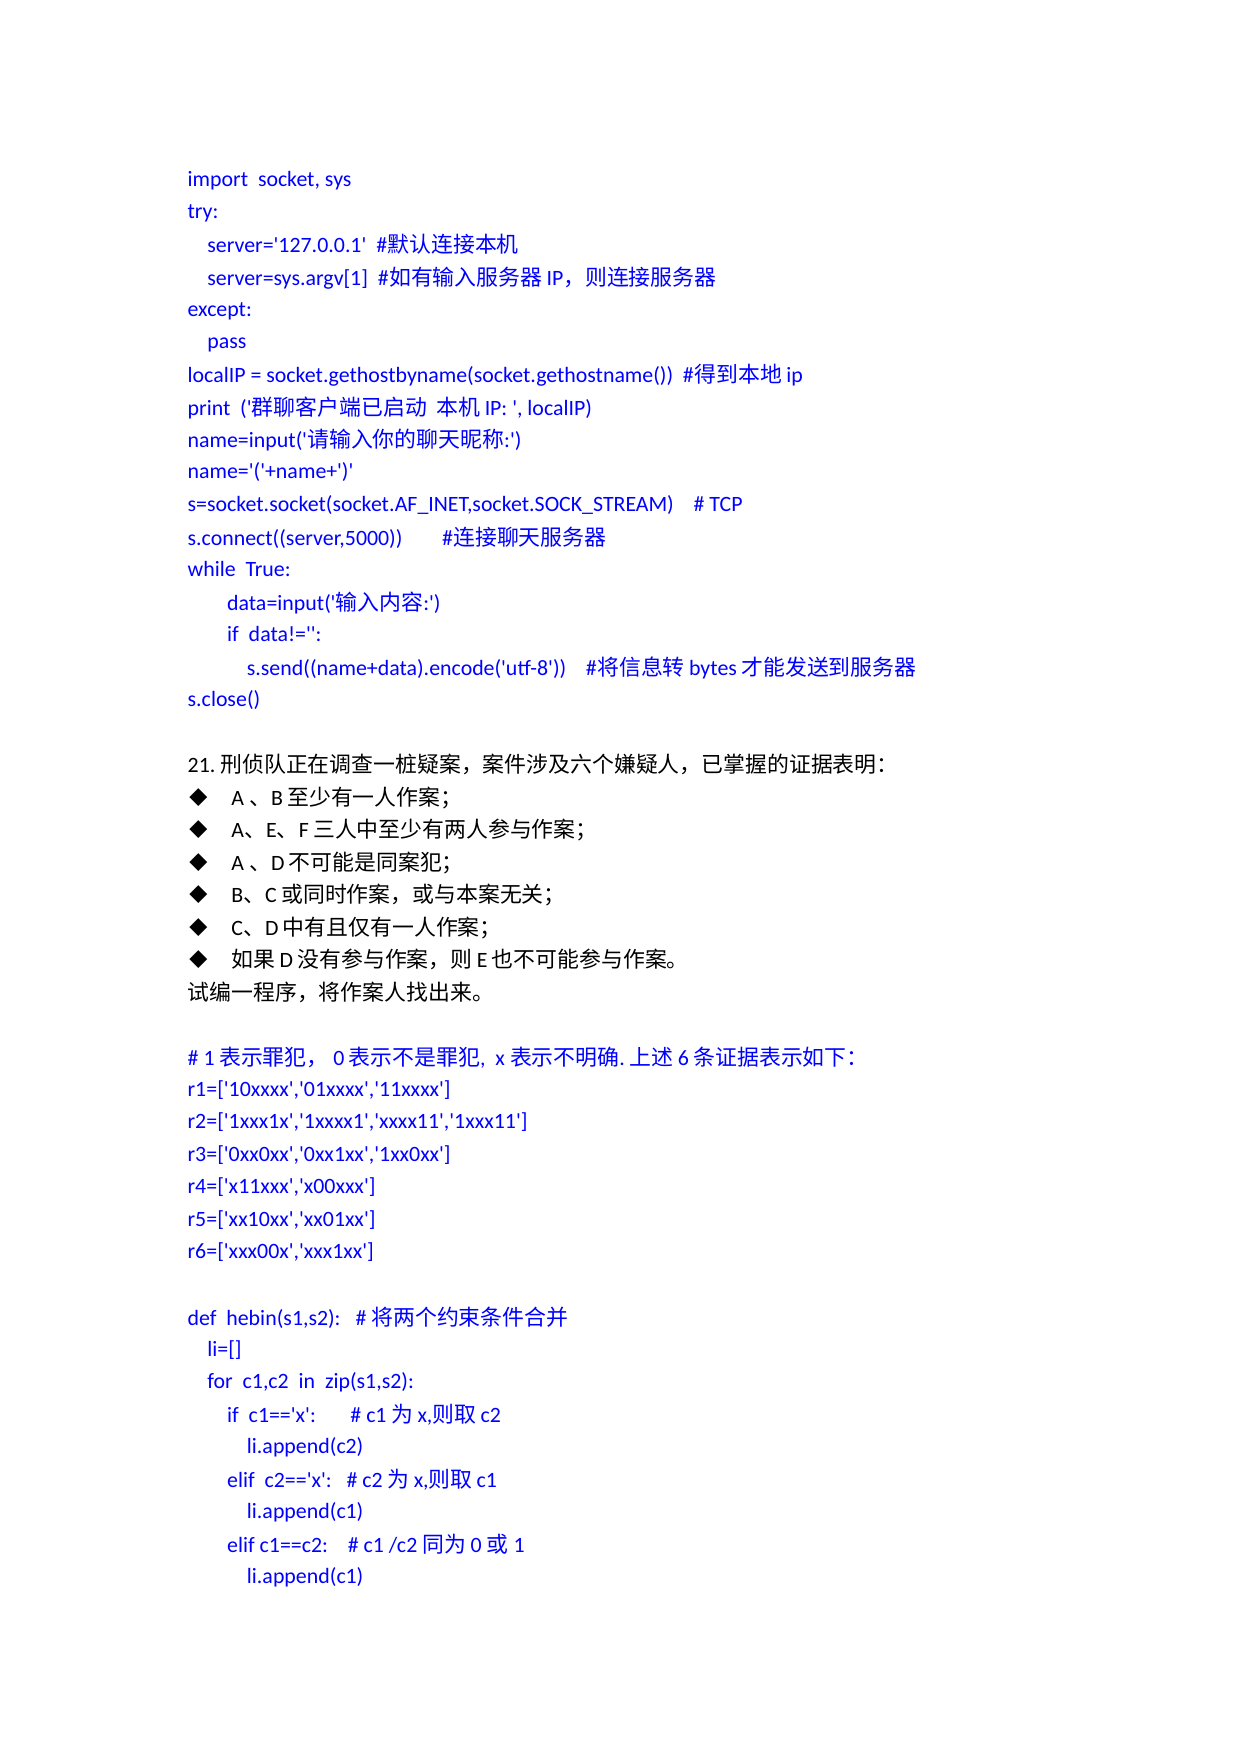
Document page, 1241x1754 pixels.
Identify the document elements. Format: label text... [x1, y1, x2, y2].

text for c1,c2 in zip(s1,s2): [187, 1364, 1053, 1397]
text s.send((name+data).encode('utf-8')) #将信息转bytes才能发送到服务器 [187, 649, 1053, 682]
text s=socket.socket(socket.AF_INET,socket.SOCK_STREAM) # TCP [187, 487, 1053, 519]
text server=sys.argv[1] #如有输入服务器IP，则连接服务器 [187, 259, 1053, 292]
list 如果D没有参与作案，则E也不可能参与作案。 [187, 942, 1053, 974]
text 21. 刑侦队正在调查一桩疑案，案件涉及六个嫌疑人，已掌握的证据表明： [187, 747, 1053, 779]
text try: [187, 194, 1053, 227]
text li.append(c1) [187, 1559, 1053, 1592]
text while True: [187, 552, 1053, 584]
list B、C或同时作案，或与本案无关； [187, 877, 1053, 909]
text def hebin(s1,s2): # 将两个约束条件合并 [187, 1299, 1053, 1332]
list A 、D不可能是同案犯； [187, 844, 1053, 877]
text li.append(c1) [187, 1494, 1053, 1527]
text r1=['10xxxx','01xxxx','11xxxx'] [187, 1072, 1053, 1104]
text r3=['0xx0xx','0xx1xx','1xx0xx'] [187, 1137, 1053, 1169]
text name=input('请输入你的聊天昵称:') [187, 422, 1053, 454]
text r6=['xxx00x','xxx1xx'] [187, 1234, 1053, 1267]
text import socket, sys [187, 162, 1053, 194]
text if c1=='x': # c1为x,则取c2 [187, 1397, 1053, 1429]
text elif c1==c2: # c1 /c2 同为0 或 1 [187, 1527, 1053, 1559]
text server='127.0.0.1' #默认连接本机 [187, 227, 1053, 259]
list C、D中有且仅有一人作案； [187, 909, 1053, 942]
text print ('群聊客户端已启动 本机IP: ', localIP) [187, 389, 1053, 422]
text localIP = socket.gethostbyname(socket.gethostname()) #得到本地ip [187, 357, 1053, 389]
list A、E、F三人中至少有两人参与作案； [187, 812, 1053, 844]
text # 1表示罪犯， 0表示不是罪犯, x 表示不明确. 上述6条证据表示如下： [187, 1039, 1053, 1072]
text elif c2=='x': # c2为x,则取c1 [187, 1462, 1053, 1494]
text r4=['x11xxx','x00xxx'] [187, 1169, 1053, 1202]
text pass [187, 324, 1053, 357]
text 试编一程序，将作案人找出来。 [187, 974, 1053, 1007]
list A 、B至少有一人作案； [187, 779, 1053, 812]
text li=[] [187, 1332, 1053, 1364]
text r5=['xx10xx','xx01xx'] [187, 1202, 1053, 1234]
text name='('+name+')' [187, 454, 1053, 487]
text s.connect((server,5000)) #连接聊天服务器 [187, 519, 1053, 552]
text if data!='': [187, 617, 1053, 649]
text data=input('输入内容:') [187, 584, 1053, 617]
text except: [187, 292, 1053, 324]
text li.append(c2) [187, 1429, 1053, 1462]
text s.close() [187, 682, 1053, 714]
text r2=['1xxx1x','1xxxx1','xxxx11','1xxx11'] [187, 1104, 1053, 1137]
